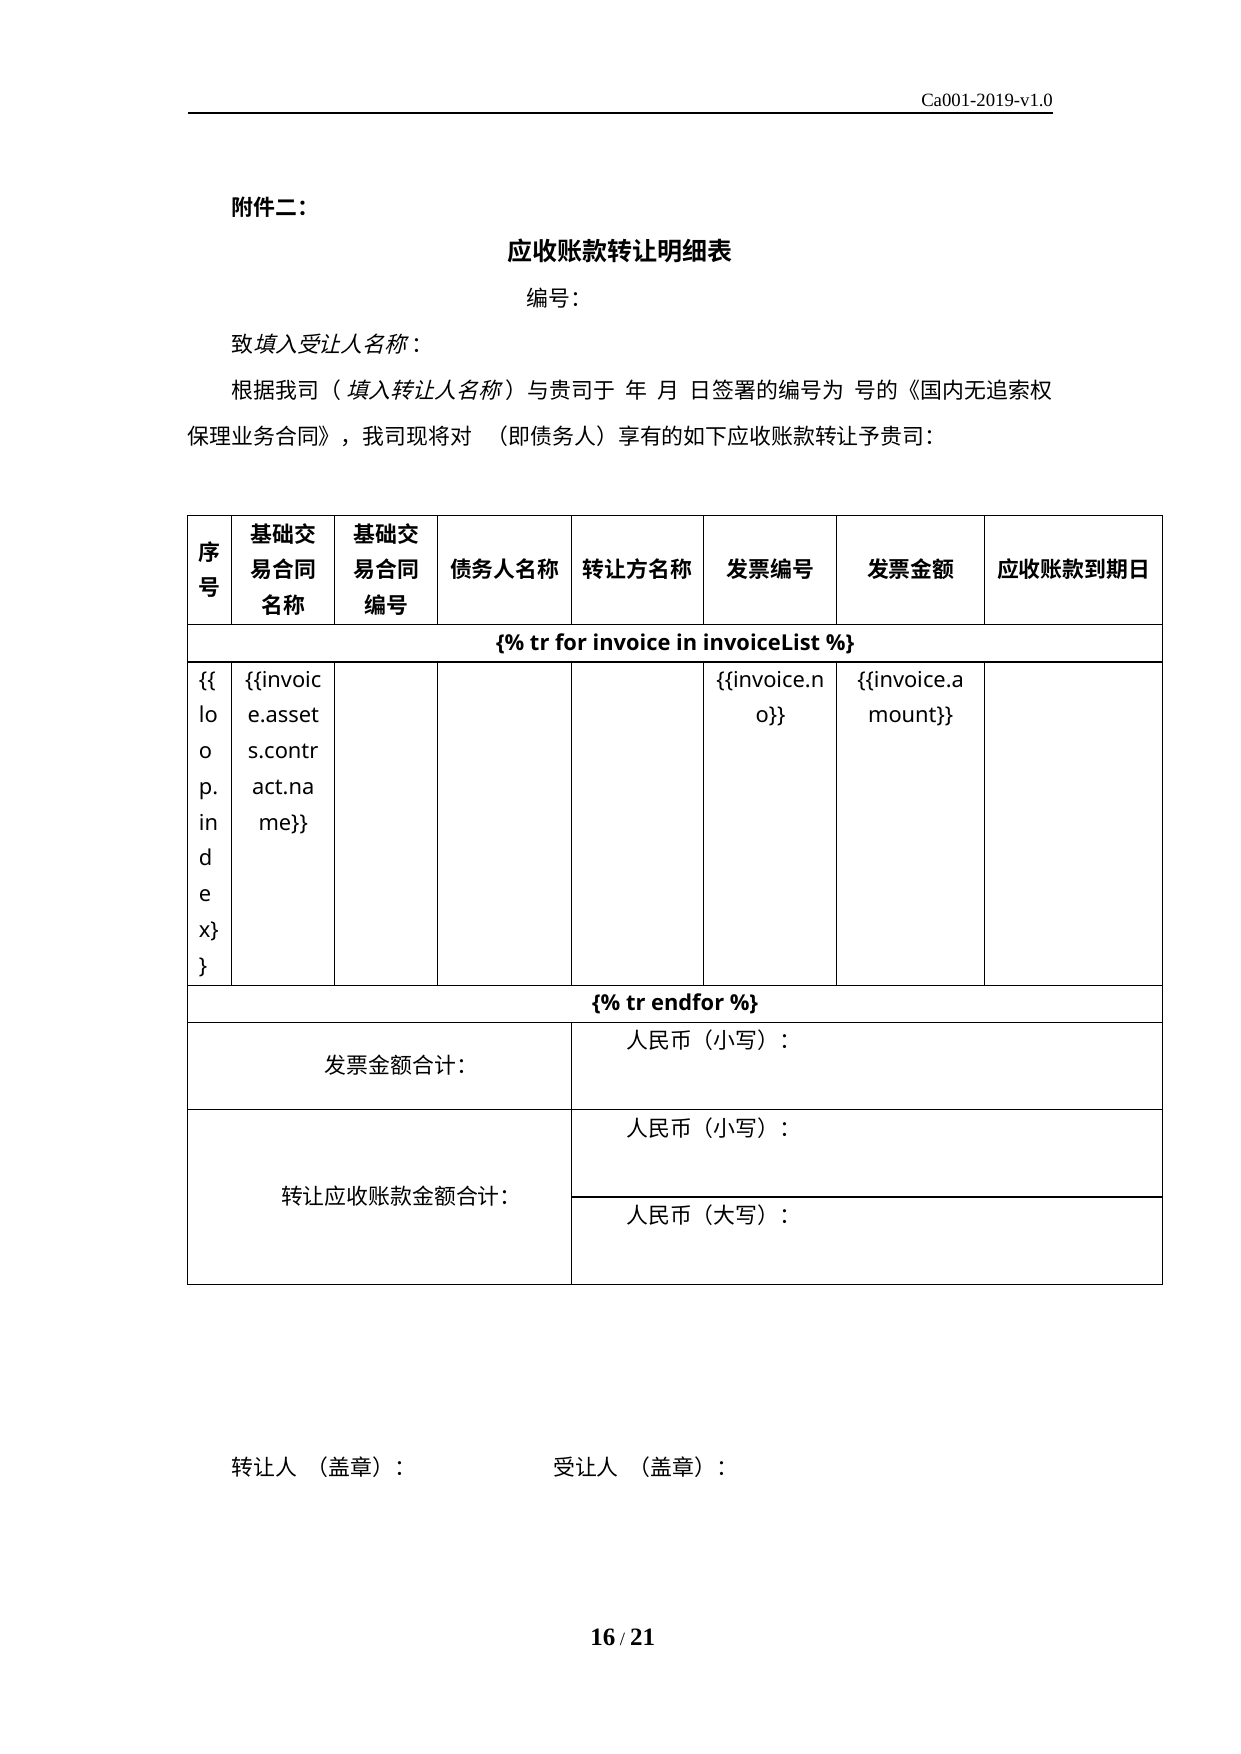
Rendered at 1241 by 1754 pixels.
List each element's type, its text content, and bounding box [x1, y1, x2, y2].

table_header 序号 [188, 516, 231, 624]
table_cell [438, 663, 571, 984]
table_header 应收账款到期日 [985, 516, 1162, 624]
text 附件二： [187, 178, 1053, 224]
table_cell 人民币（大写）： [572, 1198, 1162, 1284]
text 根据我司（ 填入转让人名称 ）与贵司于 年 月 日签署的编号为 号的《国内无追索权保理业务合同》，我司现将对 （即债务人）享有的如下应收账款转让予贵司： [187, 362, 1053, 453]
table_cell {{invoice.assets.contract.name}} [232, 663, 334, 984]
table_cell 人民币（小写）： [572, 1023, 1162, 1109]
table_cell {{invoice.no}} [704, 663, 836, 984]
text 转让人 （盖章）： 受让人 （盖章）： [187, 1438, 1053, 1484]
table_header 发票编号 [704, 516, 836, 624]
table_header 基础交易合同编号 [335, 516, 437, 624]
table_header 转让方名称 [572, 516, 703, 624]
text 编号： [187, 270, 1053, 316]
table_cell [985, 663, 1162, 984]
table_cell 发票金额合计： [188, 1023, 571, 1109]
table_cell {{loop.index}} [188, 663, 231, 984]
table_cell 转让应收账款金额合计： [188, 1110, 571, 1284]
table_cell 人民币（小写）： [572, 1110, 1162, 1196]
table_header 发票金额 [837, 516, 984, 624]
text 致填入受让人名称 ： [187, 316, 1053, 362]
table_cell [335, 663, 437, 984]
table_cell {{invoice.amount}} [837, 663, 984, 984]
table_header 债务人名称 [438, 516, 571, 624]
table_header 基础交易合同名称 [232, 516, 334, 624]
table_cell {% tr for invoice in invoiceList %} [188, 625, 1162, 661]
table_cell [572, 663, 703, 984]
table_cell {% tr endfor %} [188, 986, 1162, 1022]
text 应收账款转让明细表 [187, 224, 1053, 270]
